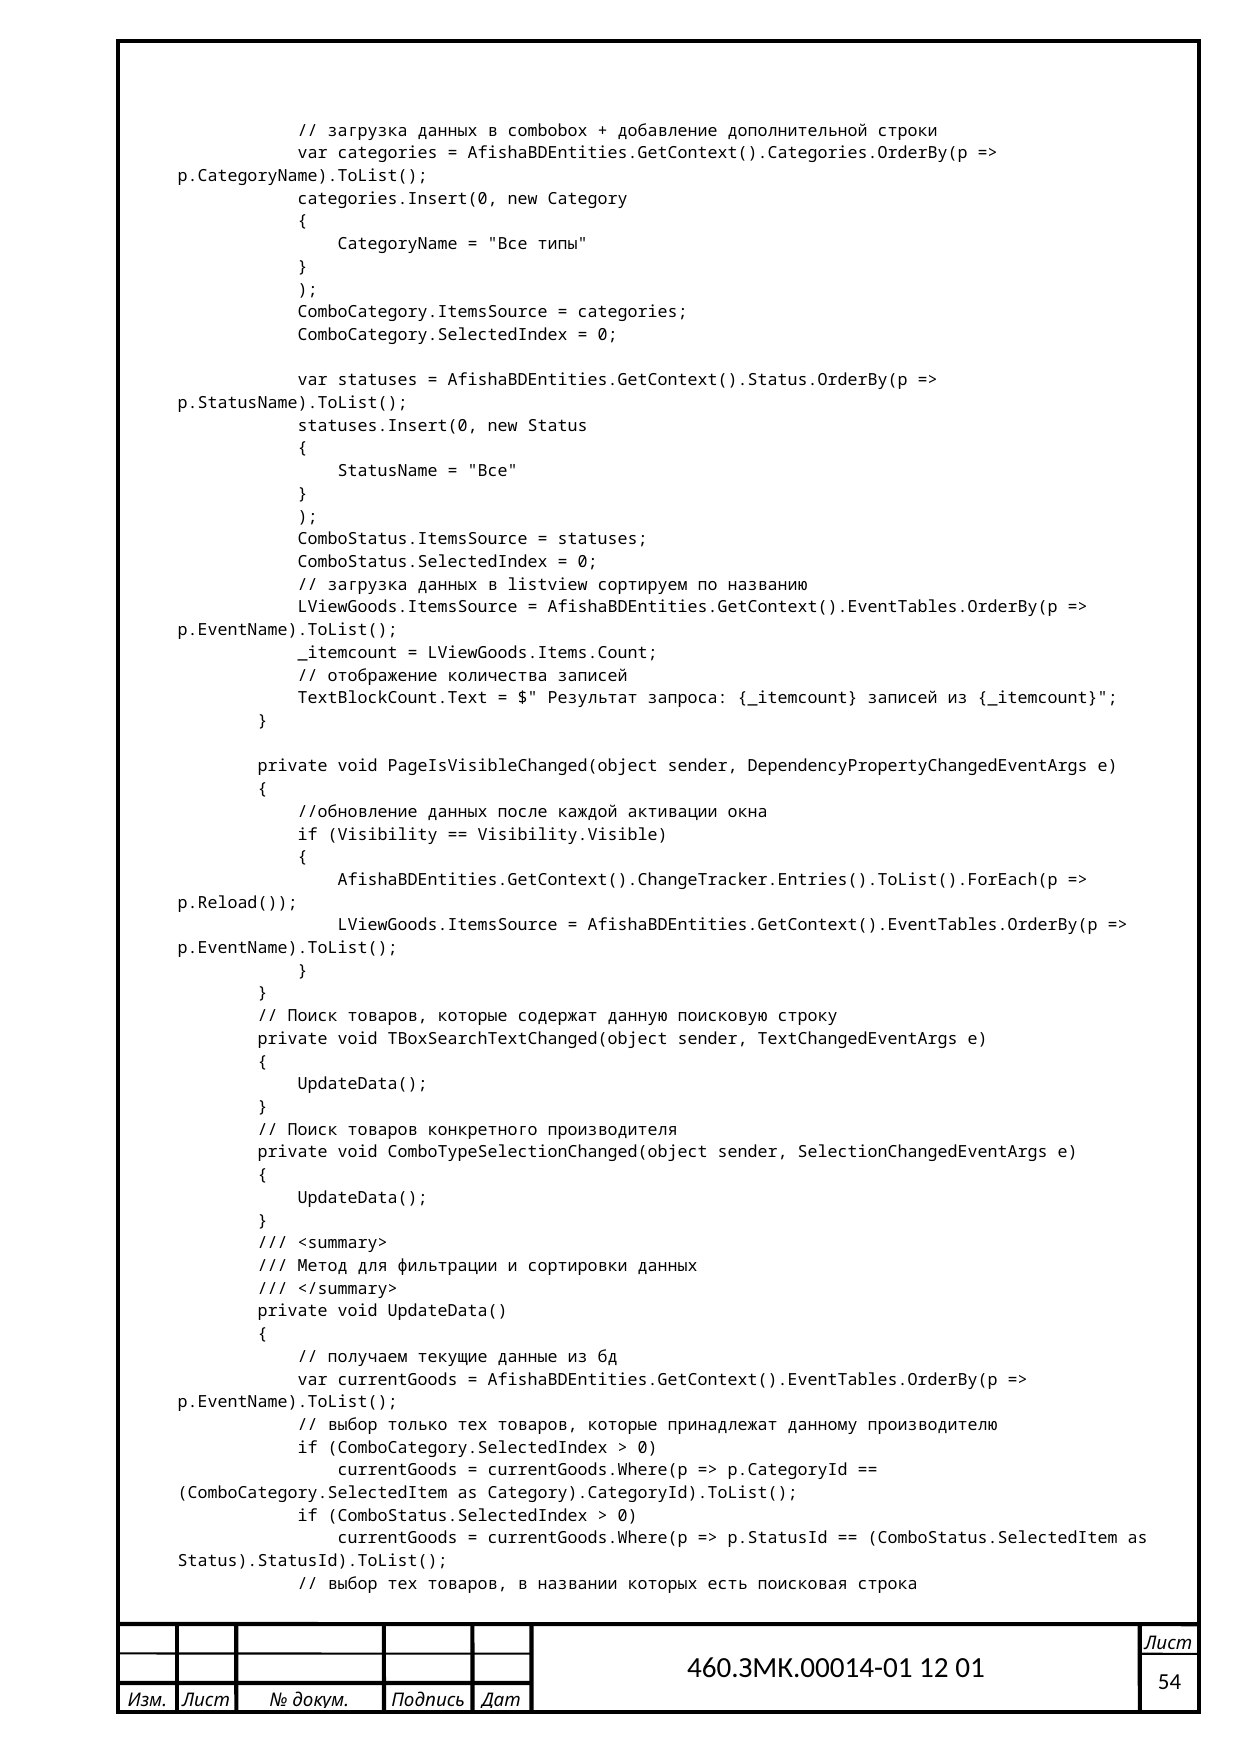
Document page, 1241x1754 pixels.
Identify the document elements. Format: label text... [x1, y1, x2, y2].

text var statuses = AfishaBDEntities.GetContext().Status.OrderBy(p => p.StatusName).ToList(); [177, 368, 1152, 413]
text { [177, 777, 1152, 799]
text // Поиск товаров, которые содержат данную поисковую строку [177, 1004, 1152, 1026]
text } [177, 1208, 1152, 1231]
text } [177, 481, 1152, 504]
text if (ComboStatus.SelectedIndex > 0) [177, 1503, 1152, 1526]
text // выбор только тех товаров, которые принадлежат данному производителю [177, 1412, 1152, 1435]
text if (ComboCategory.SelectedIndex > 0) [177, 1435, 1152, 1458]
text ); [177, 504, 1152, 527]
text // загрузка данных в combobox + добавление дополнительной строки [177, 118, 1152, 141]
text private void ComboTypeSelectionChanged(object sender, SelectionChangedEventArgs e) [177, 1140, 1152, 1163]
text if (Visibility == Visibility.Visible) [177, 822, 1152, 845]
text { [177, 1322, 1152, 1344]
text //обновление данных после каждой активации окна [177, 799, 1152, 822]
text /// <summary> [177, 1231, 1152, 1253]
text // загрузка данных в listview сортируем по названию [177, 572, 1152, 595]
text private void UpdateData() [177, 1299, 1152, 1322]
text UpdateData(); [177, 1072, 1152, 1094]
text LViewGoods.ItemsSource = AfishaBDEntities.GetContext().EventTables.OrderBy(p => p.EventName).ToList(); [177, 913, 1152, 958]
text statuses.Insert(0, new Status [177, 413, 1152, 436]
text { [177, 845, 1152, 867]
text AfishaBDEntities.GetContext().ChangeTracker.Entries().ToList().ForEach(p => p.Reload()); [177, 867, 1152, 913]
text { [177, 209, 1152, 232]
text LViewGoods.ItemsSource = AfishaBDEntities.GetContext().EventTables.OrderBy(p => p.EventName).ToList(); [177, 595, 1152, 640]
text } [177, 254, 1152, 277]
text ComboStatus.SelectedIndex = 0; [177, 549, 1152, 572]
text private void TBoxSearchTextChanged(object sender, TextChangedEventArgs e) [177, 1026, 1152, 1049]
text /// </summary> [177, 1276, 1152, 1299]
text // получаем текущие данные из бд [177, 1344, 1152, 1367]
text } [177, 1094, 1152, 1117]
text // Поиск товаров конкретного производителя [177, 1117, 1152, 1140]
text { [177, 1163, 1152, 1185]
text var categories = AfishaBDEntities.GetContext().Categories.OrderBy(p => p.CategoryName).ToList(); [177, 141, 1152, 186]
text var currentGoods = AfishaBDEntities.GetContext().EventTables.OrderBy(p => p.EventName).ToList(); [177, 1367, 1152, 1412]
text private void PageIsVisibleChanged(object sender, DependencyPropertyChangedEventArgs e) [177, 754, 1152, 777]
text ComboCategory.SelectedIndex = 0; [177, 322, 1152, 345]
text { [177, 1049, 1152, 1072]
text CategoryName = "Все типы" [177, 232, 1152, 254]
text currentGoods = currentGoods.Where(p => p.CategoryId == (ComboCategory.SelectedItem as Category).CategoryId).ToList(); [177, 1458, 1152, 1503]
text ComboCategory.ItemsSource = categories; [177, 300, 1152, 322]
text /// Метод для фильтрации и сортировки данных [177, 1253, 1152, 1276]
text } [177, 981, 1152, 1004]
text TextBlockCount.Text = $" Результат запроса: {_itemcount} записей из {_itemcount}"; [177, 686, 1152, 708]
text // отображение количества записей [177, 663, 1152, 686]
text _itemcount = LViewGoods.Items.Count; [177, 640, 1152, 663]
text currentGoods = currentGoods.Where(p => p.StatusId == (ComboStatus.SelectedItem as Status).StatusId).ToList(); [177, 1526, 1152, 1571]
text // выбор тех товаров, в названии которых есть поисковая строка [177, 1571, 1152, 1594]
text ); [177, 277, 1152, 300]
text UpdateData(); [177, 1185, 1152, 1208]
text { [177, 436, 1152, 459]
text } [177, 958, 1152, 981]
text categories.Insert(0, new Category [177, 186, 1152, 209]
text } [177, 708, 1152, 731]
text StatusName = "Все" [177, 459, 1152, 481]
text ComboStatus.ItemsSource = statuses; [177, 527, 1152, 549]
